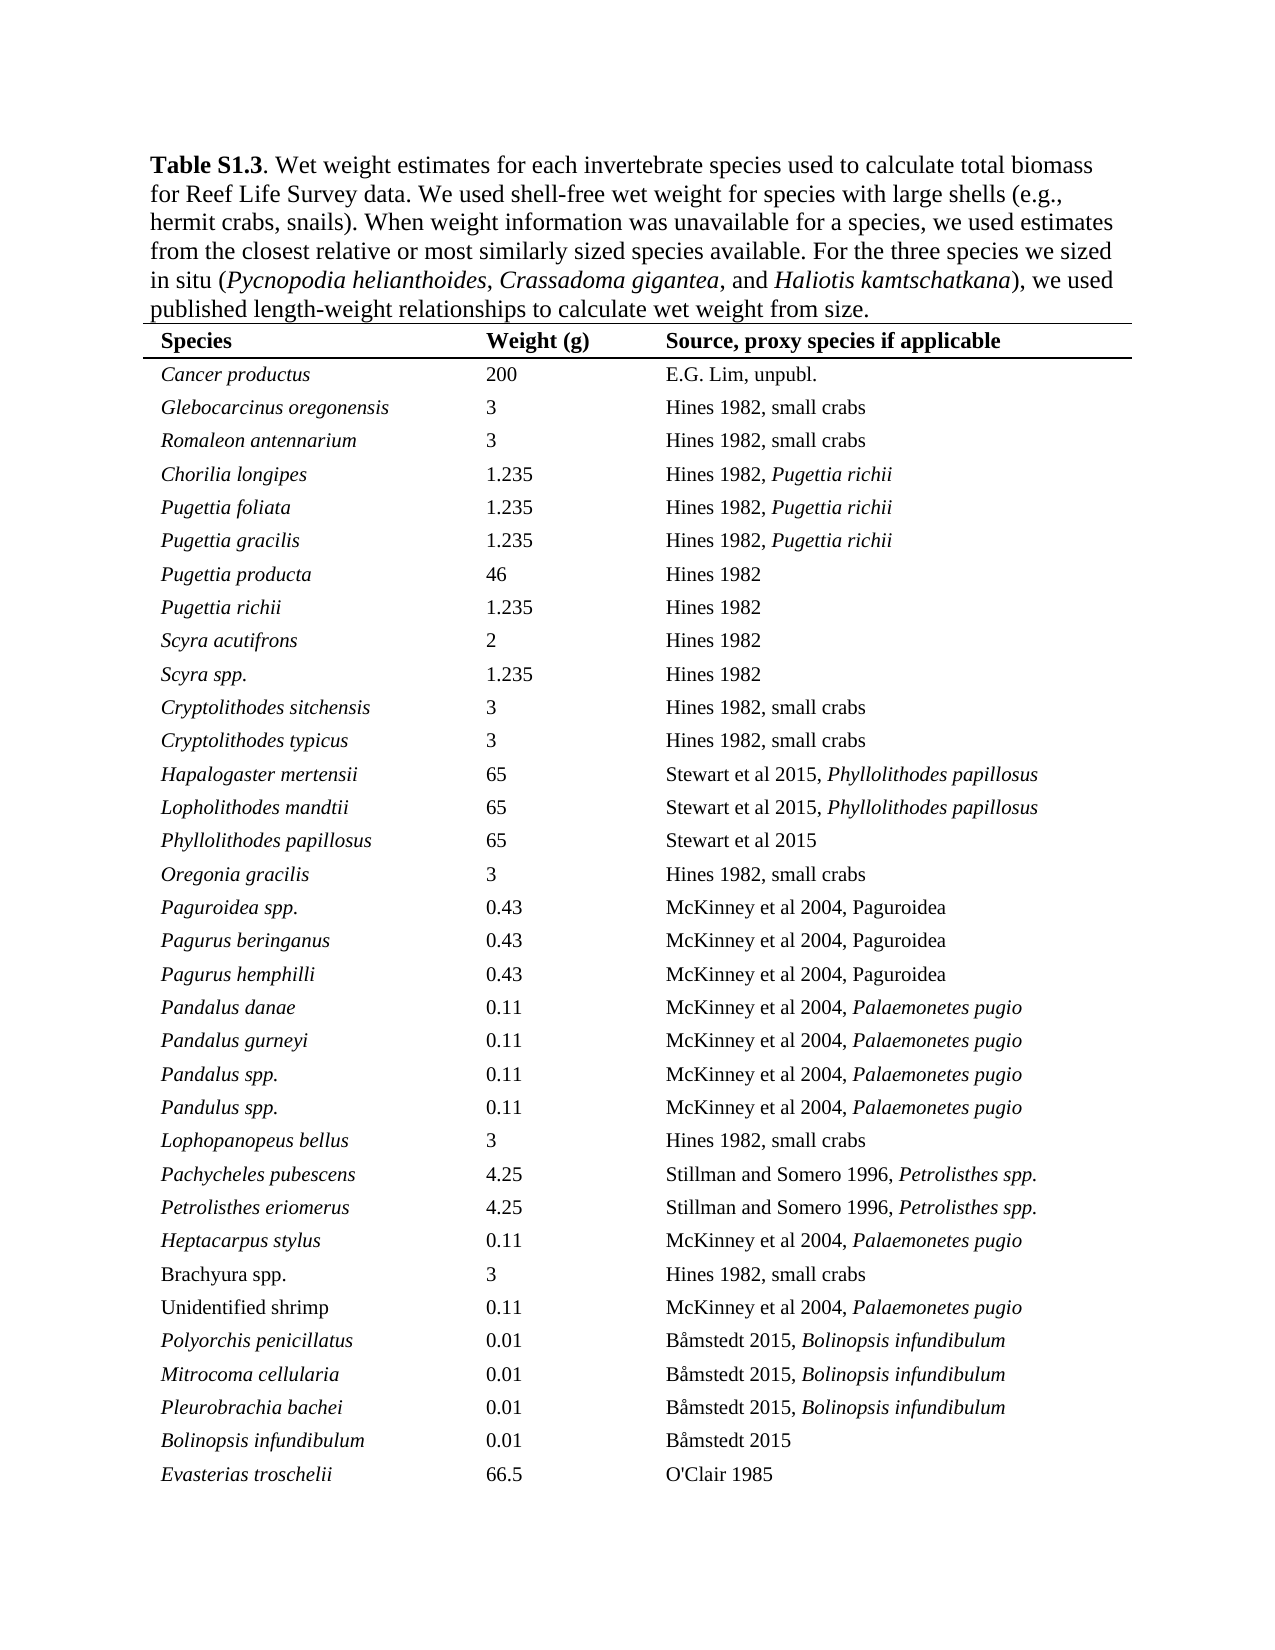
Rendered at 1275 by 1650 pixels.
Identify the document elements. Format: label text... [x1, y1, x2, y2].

table_cell 3 [468, 390, 648, 424]
table_cell Bolinopsis infundibulum [143, 1424, 468, 1457]
table_cell 4.25 [468, 1190, 648, 1224]
table_cell Hines 1982, small crabs [648, 690, 1132, 724]
table_cell Båmstedt 2015, Bolinopsis infundibulum [648, 1324, 1132, 1357]
table_cell Pugettia richii [143, 590, 468, 624]
table_cell Pandalus gurneyi [143, 1024, 468, 1057]
table_cell 0.11 [468, 1290, 648, 1324]
table_cell Mitrocoma cellularia [143, 1357, 468, 1390]
table_cell Paguroidea spp. [143, 890, 468, 924]
table_cell 66.5 [468, 1457, 648, 1490]
table_cell Pagurus hemphilli [143, 957, 468, 990]
table_cell Hines 1982, Pugettia richii [648, 457, 1132, 490]
table_cell 2 [468, 624, 648, 657]
table_cell 3 [468, 690, 648, 724]
table_cell McKinney et al 2004, Palaemonetes pugio [648, 1290, 1132, 1324]
table_cell Romaleon antennarium [143, 424, 468, 457]
table_cell 0.01 [468, 1424, 648, 1457]
table_header Source, proxy species if applicable [648, 324, 1132, 357]
table_cell 1.235 [468, 524, 648, 557]
table_cell Båmstedt 2015 [648, 1424, 1132, 1457]
table_cell Hines 1982, small crabs [648, 724, 1132, 757]
table_cell 200 [468, 359, 648, 390]
table_cell Oregonia gracilis [143, 857, 468, 890]
table_cell Stillman and Somero 1996, Petrolisthes spp. [648, 1190, 1132, 1224]
table_header Weight (g) [468, 324, 648, 357]
table_cell 1.235 [468, 490, 648, 524]
table_cell Pugettia producta [143, 557, 468, 590]
table_cell Scyra acutifrons [143, 624, 468, 657]
table_cell 0.01 [468, 1390, 648, 1424]
table_cell 1.235 [468, 457, 648, 490]
table_cell 0.11 [468, 1224, 648, 1257]
table_cell Pandalus danae [143, 990, 468, 1024]
table_cell 0.11 [468, 990, 648, 1024]
table_cell 3 [468, 857, 648, 890]
table_cell 0.01 [468, 1357, 648, 1390]
table_cell Polyorchis penicillatus [143, 1324, 468, 1357]
table_cell Phyllolithodes papillosus [143, 824, 468, 857]
table_cell 3 [468, 724, 648, 757]
table_cell Hapalogaster mertensii [143, 757, 468, 790]
table_cell Heptacarpus stylus [143, 1224, 468, 1257]
table_cell Hines 1982 [648, 557, 1132, 590]
table_cell Hines 1982 [648, 657, 1132, 690]
table_cell 0.11 [468, 1024, 648, 1057]
table_cell 65 [468, 757, 648, 790]
table_cell Hines 1982 [648, 590, 1132, 624]
table_cell McKinney et al 2004, Palaemonetes pugio [648, 1224, 1132, 1257]
table_cell Hines 1982 [648, 624, 1132, 657]
table_cell Brachyura spp. [143, 1257, 468, 1290]
table_cell 65 [468, 790, 648, 824]
table_cell Stewart et al 2015, Phyllolithodes papillosus [648, 790, 1132, 824]
table_cell Lophopanopeus bellus [143, 1124, 468, 1157]
table_cell Pleurobrachia bachei [143, 1390, 468, 1424]
table_cell Stewart et al 2015, Phyllolithodes papillosus [648, 757, 1132, 790]
table_cell McKinney et al 2004, Palaemonetes pugio [648, 1090, 1132, 1124]
table_cell 3 [468, 1257, 648, 1290]
table_cell Cryptolithodes sitchensis [143, 690, 468, 724]
table_cell Pandalus spp. [143, 1057, 468, 1090]
table_cell 0.11 [468, 1090, 648, 1124]
table_cell Båmstedt 2015, Bolinopsis infundibulum [648, 1390, 1132, 1424]
table_cell 3 [468, 424, 648, 457]
table_cell McKinney et al 2004, Paguroidea [648, 890, 1132, 924]
table_cell O'Clair 1985 [648, 1457, 1132, 1490]
table_cell Pugettia gracilis [143, 524, 468, 557]
table_cell Lopholithodes mandtii [143, 790, 468, 824]
table_cell Petrolisthes eriomerus [143, 1190, 468, 1224]
text Table S1.3. Wet weight estimates for each invertebrate species used to calculate total biomass for Reef Life Survey data. We used shell-free wet weight for species with large shells (e.g., hermit crabs, snails). When weight information was unavailable for a species, we used estimates from the closest relative or most similarly sized species available. For the three species we sized in situ (Pycnopodia helianthoides, Crassadoma gigantea, and Haliotis kamtschatkana), we used published length-weight relationships to calculate wet weight from size. [150, 150, 1125, 322]
table_cell 4.25 [468, 1157, 648, 1190]
table_cell Båmstedt 2015, Bolinopsis infundibulum [648, 1357, 1132, 1390]
table_cell Cancer productus [143, 359, 468, 390]
table_cell 0.01 [468, 1324, 648, 1357]
table_cell Hines 1982, small crabs [648, 857, 1132, 890]
table_cell McKinney et al 2004, Palaemonetes pugio [648, 1057, 1132, 1090]
table_cell Cryptolithodes typicus [143, 724, 468, 757]
table_cell 1.235 [468, 590, 648, 624]
table_cell 1.235 [468, 657, 648, 690]
table_cell Pagurus beringanus [143, 924, 468, 957]
table_cell Unidentified shrimp [143, 1290, 468, 1324]
table_cell 46 [468, 557, 648, 590]
table_cell McKinney et al 2004, Palaemonetes pugio [648, 990, 1132, 1024]
table_cell Hines 1982, small crabs [648, 390, 1132, 424]
table_cell Scyra spp. [143, 657, 468, 690]
table_cell Hines 1982, Pugettia richii [648, 524, 1132, 557]
table_cell Stillman and Somero 1996, Petrolisthes spp. [648, 1157, 1132, 1190]
table_cell 0.11 [468, 1057, 648, 1090]
table_cell McKinney et al 2004, Paguroidea [648, 924, 1132, 957]
table_cell Pandulus spp. [143, 1090, 468, 1124]
table_cell Chorilia longipes [143, 457, 468, 490]
table_cell Stewart et al 2015 [648, 824, 1132, 857]
table_cell 65 [468, 824, 648, 857]
table_cell 0.43 [468, 957, 648, 990]
table_cell McKinney et al 2004, Palaemonetes pugio [648, 1024, 1132, 1057]
table_header Species [143, 324, 468, 357]
table_cell E.G. Lim, unpubl. [648, 359, 1132, 390]
table_cell 0.43 [468, 924, 648, 957]
table_cell Hines 1982, Pugettia richii [648, 490, 1132, 524]
table_cell Pachycheles pubescens [143, 1157, 468, 1190]
table_cell Glebocarcinus oregonensis [143, 390, 468, 424]
table_cell Hines 1982, small crabs [648, 424, 1132, 457]
table_cell 0.43 [468, 890, 648, 924]
table_cell McKinney et al 2004, Paguroidea [648, 957, 1132, 990]
table_cell Pugettia foliata [143, 490, 468, 524]
table_cell Evasterias troschelii [143, 1457, 468, 1490]
table_cell 3 [468, 1124, 648, 1157]
table_cell Hines 1982, small crabs [648, 1124, 1132, 1157]
table_cell Hines 1982, small crabs [648, 1257, 1132, 1290]
